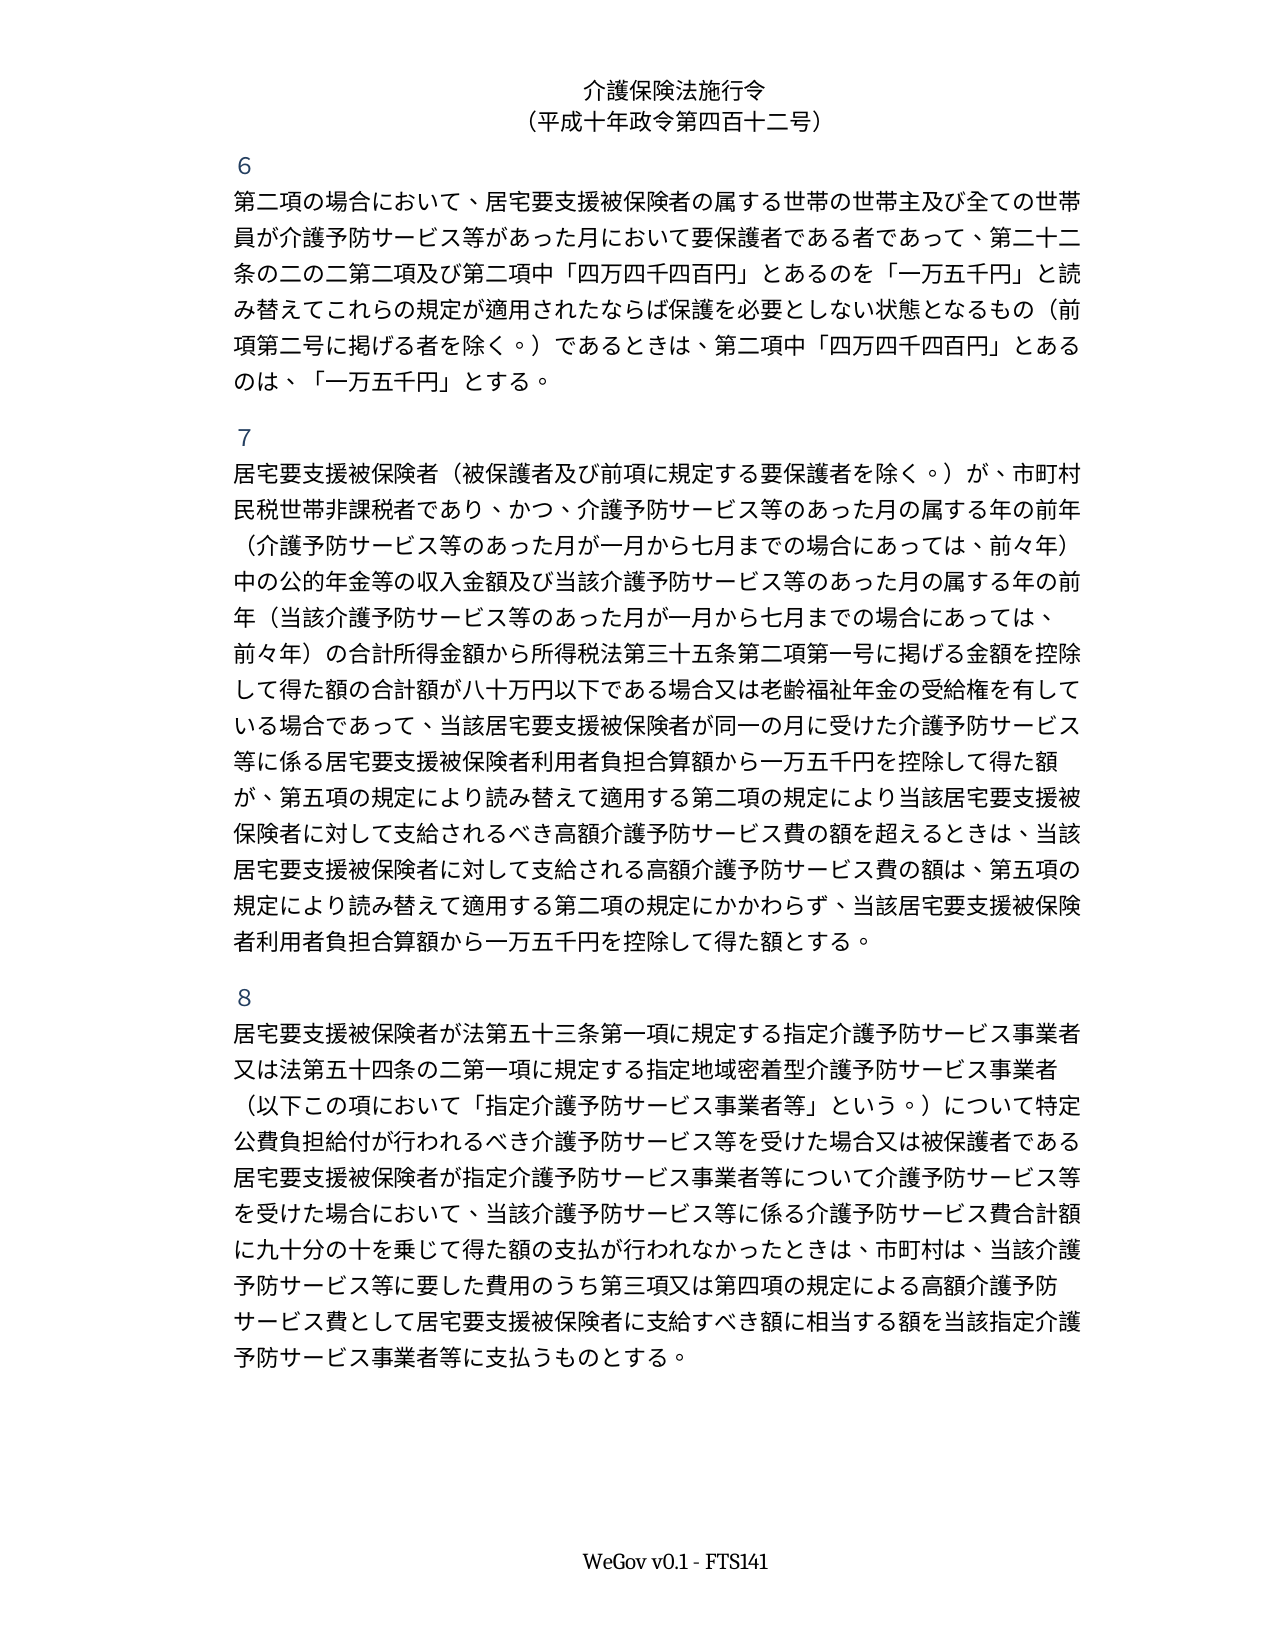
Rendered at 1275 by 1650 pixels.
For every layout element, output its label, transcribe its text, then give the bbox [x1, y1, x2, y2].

subtitle ７ [233, 422, 1087, 454]
subtitle ８ [233, 982, 1087, 1013]
subtitle ６ [233, 150, 1087, 181]
text 居宅要支援被保険者が法第五十三条第一項に規定する指定介護予防サービス事業者又は法第五十四条の二第一項に規定する指定地域密着型介護予防サービス事業者（以下この項において「指定介護予防サービス事業者等」という。）について特定公費負担給付が行われるべき介護予防サービス等を受けた場合又は被保護者である居宅要支援被保険者が指定介護予防サービス事業者等について介護予防サービス等を受けた場合において、当該介護予防サービス等に係る介護予防サービス費合計額に九十分の十を乗じて得た額の支払が行われなかったときは、市町村は、当該介護予防サービス等に要した費用のうち第三項又は第四項の規定による高額介護予防サービス費として居宅要支援被保険者に支給すべき額に相当する額を当該指定介護予防サービス事業者等に支払うものとする。 [233, 1018, 1087, 1373]
text 第二項の場合において、居宅要支援被保険者の属する世帯の世帯主及び全ての世帯員が介護予防サービス等があった月において要保護者である者であって、第二十二条の二の二第二項及び第二項中「四万四千四百円」とあるのを「一万五千円」と読み替えてこれらの規定が適用されたならば保護を必要としない状態となるもの（前項第二号に掲げる者を除く。）であるときは、第二項中「四万四千四百円」とあるのは、「一万五千円」とする。 [233, 186, 1087, 397]
text 居宅要支援被保険者（被保護者及び前項に規定する要保護者を除く。）が、市町村民税世帯非課税者であり、かつ、介護予防サービス等のあった月の属する年の前年（介護予防サービス等のあった月が一月から七月までの場合にあっては、前々年）中の公的年金等の収入金額及び当該介護予防サービス等のあった月の属する年の前年（当該介護予防サービス等のあった月が一月から七月までの場合にあっては、前々年）の合計所得金額から所得税法第三十五条第二項第一号に掲げる金額を控除して得た額の合計額が八十万円以下である場合又は老齢福祉年金の受給権を有している場合であって、当該居宅要支援被保険者が同一の月に受けた介護予防サービス等に係る居宅要支援被保険者利用者負担合算額から一万五千円を控除して得た額が、第五項の規定により読み替えて適用する第二項の規定により当該居宅要支援被保険者に対して支給されるべき高額介護予防サービス費の額を超えるときは、当該居宅要支援被保険者に対して支給される高額介護予防サービス費の額は、第五項の規定により読み替えて適用する第二項の規定にかかわらず、当該居宅要支援被保険者利用者負担合算額から一万五千円を控除して得た額とする。 [233, 458, 1087, 957]
